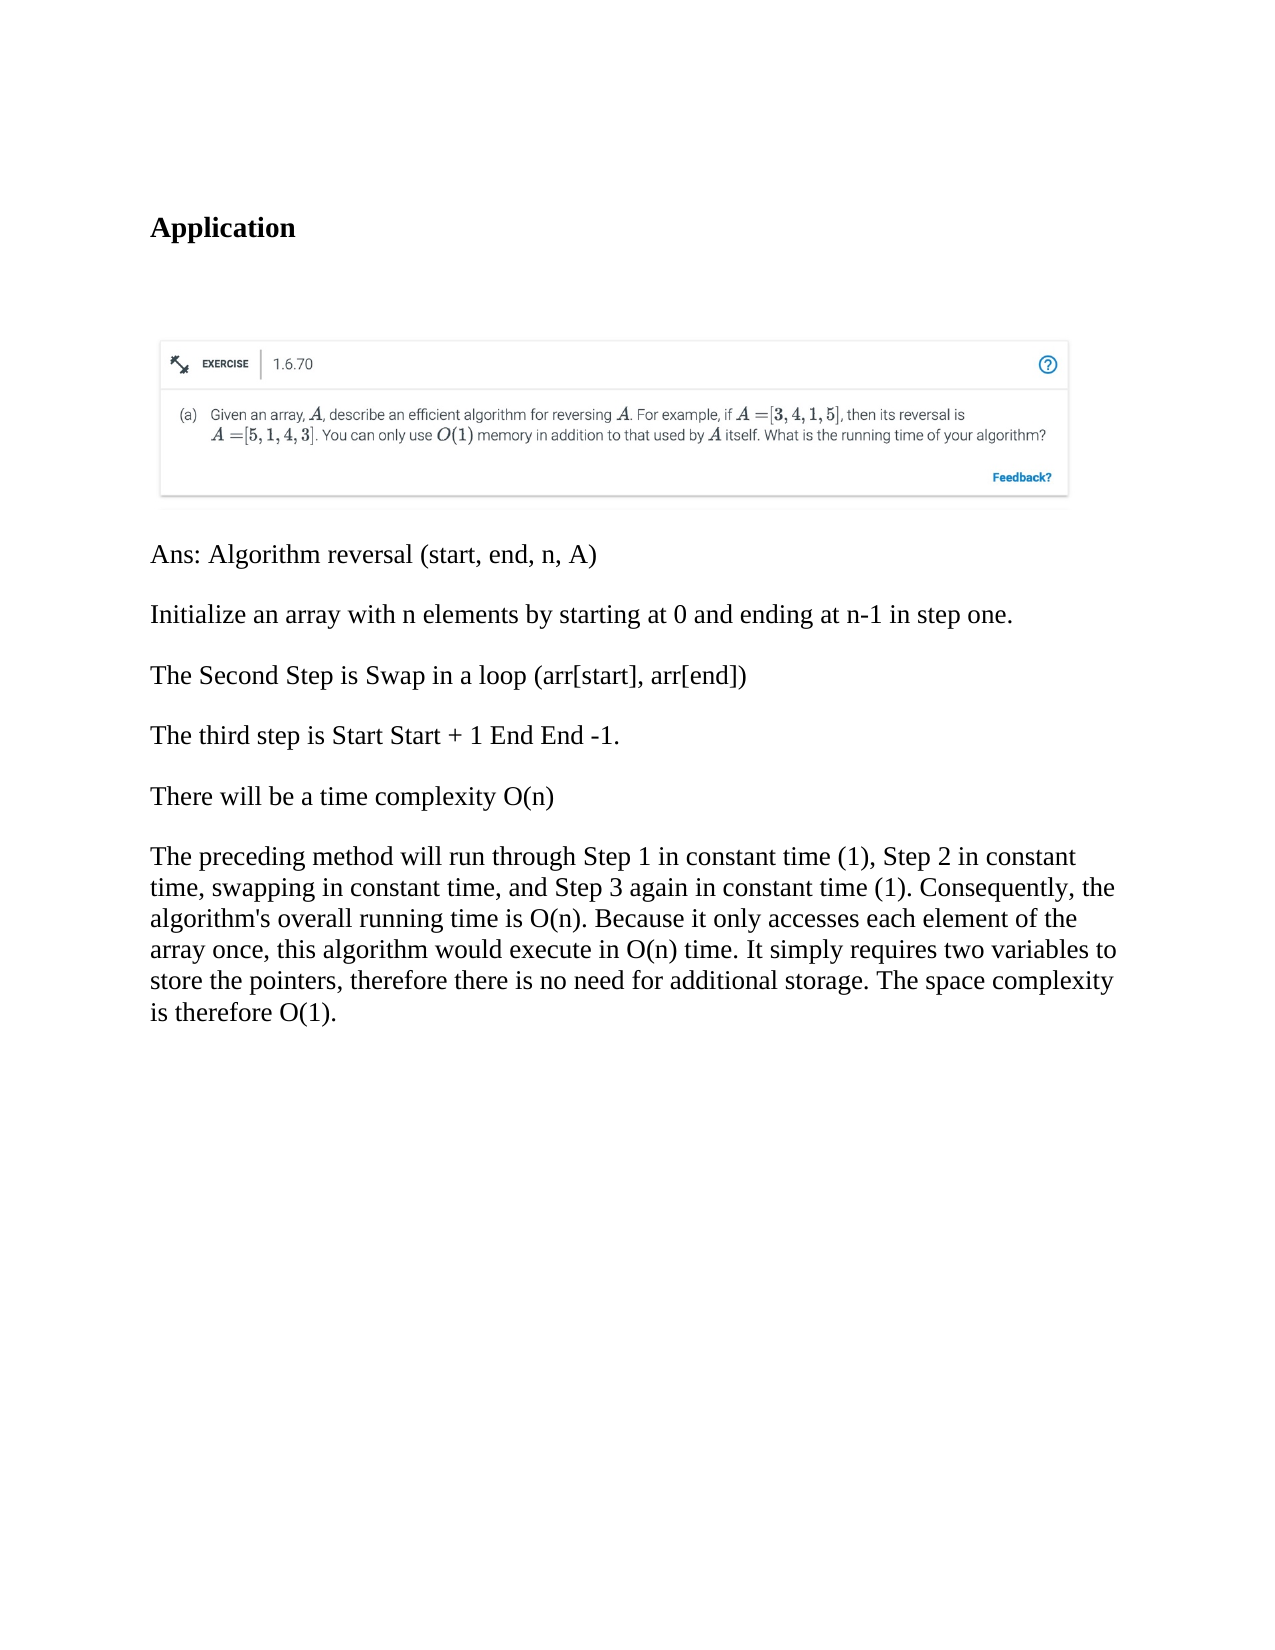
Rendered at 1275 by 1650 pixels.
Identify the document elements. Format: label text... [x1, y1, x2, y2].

text Application [150, 210, 1125, 244]
text Ans: Algorithm reversal (start, end, n, A) [150, 538, 1125, 569]
picture [150, 333, 1092, 510]
text The preceding method will run through Step 1 in constant time (1), Step 2 in constant time, swapping in constant time, and Step 3 again in constant time (1). Consequently, the algorithm's overall running time is O(n). Because it only accesses each element of the array once, this algorithm would execute in O(n) time. It simply requires two variables to store the pointers, therefore there is no need for additional storage. The space complexity is therefore O(1). [150, 840, 1125, 1027]
text There will be a time complexity O(n) [150, 779, 1125, 811]
text Initialize an array with n elements by starting at 0 and ending at n-1 in step one. [150, 599, 1125, 630]
text The Second Step is Swap in a loop (arr[start], arr[end]) [150, 659, 1125, 690]
text The third step is Start Start + 1 End End -1. [150, 719, 1125, 750]
